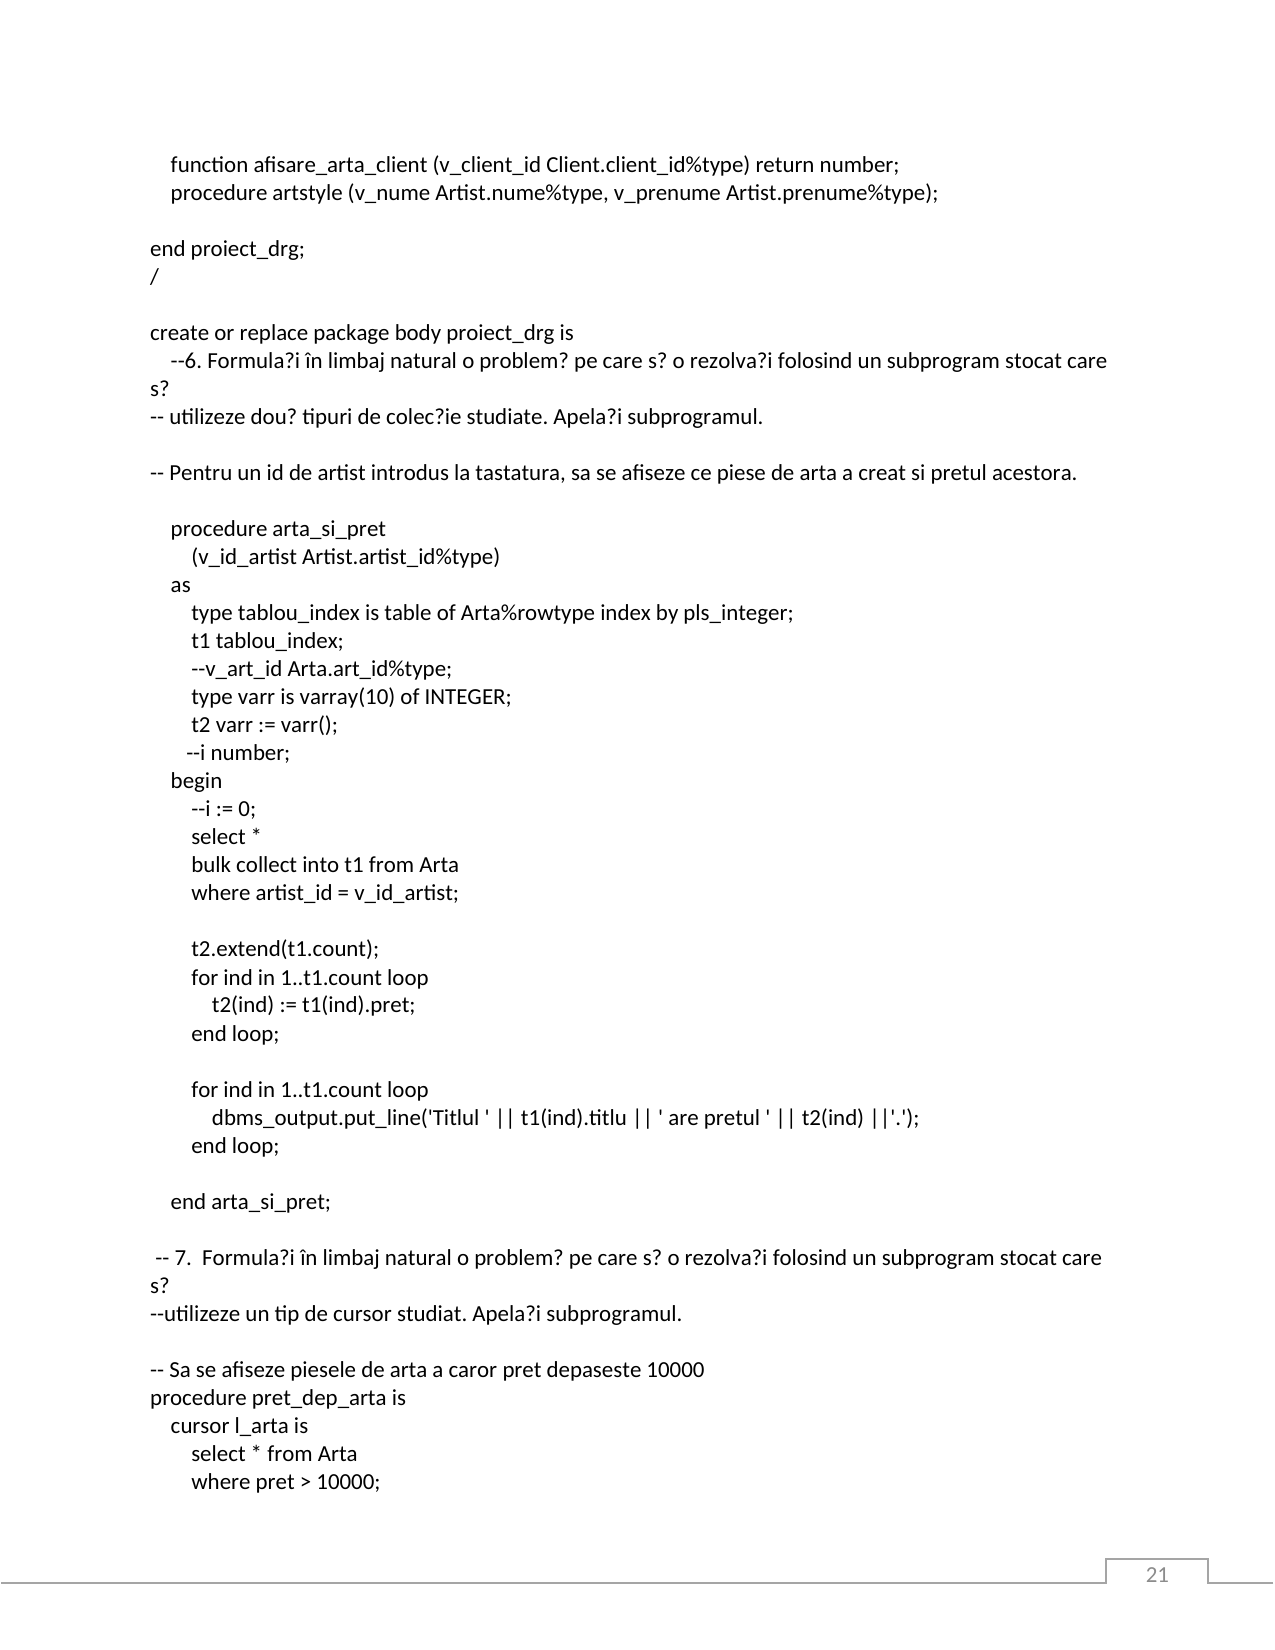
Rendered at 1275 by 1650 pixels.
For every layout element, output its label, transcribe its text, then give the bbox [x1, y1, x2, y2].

text --6. Formula?i în limbaj natural o problem? pe care s? o rezolva?i folosind un subprogram stocat care s? [150, 346, 1125, 402]
text (v_id_artist Artist.artist_id%type) [150, 542, 1125, 570]
text --i number; [150, 738, 1125, 766]
text end proiect_drg; [150, 234, 1125, 262]
text end arta_si_pret; [150, 1187, 1125, 1215]
text cursor l_arta is [150, 1411, 1125, 1439]
text bulk collect into t1 from Arta [150, 851, 1125, 878]
text function afisare_arta_client (v_client_id Client.client_id%type) return number; [150, 150, 1125, 178]
text create or replace package body proiect_drg is [150, 318, 1125, 346]
text type tablou_index is table of Arta%rowtype index by pls_integer; [150, 598, 1125, 626]
text for ind in 1..t1.count loop [150, 963, 1125, 991]
text --utilizeze un tip de cursor studiat. Apela?i subprogramul. [150, 1299, 1125, 1327]
text -- 7. Formula?i în limbaj natural o problem? pe care s? o rezolva?i folosind un subprogram stocat care s? [150, 1243, 1125, 1299]
text t2(ind) := t1(ind).pret; [150, 991, 1125, 1019]
text select * [150, 822, 1125, 851]
text dbms_output.put_line('Titlul ' || t1(ind).titlu || ' are pretul ' || t2(ind) ||'.'); [150, 1103, 1125, 1131]
text --i := 0; [150, 794, 1125, 822]
text procedure pret_dep_arta is [150, 1383, 1125, 1411]
text type varr is varray(10) of INTEGER; [150, 682, 1125, 710]
text -- Sa se afiseze piesele de arta a caror pret depaseste 10000 [150, 1355, 1125, 1383]
text end loop; [150, 1131, 1125, 1159]
text select * from Arta [150, 1439, 1125, 1467]
text -- Pentru un id de artist introdus la tastatura, sa se afiseze ce piese de arta a creat si pretul acestora. [150, 458, 1125, 486]
text as [150, 570, 1125, 598]
text procedure artstyle (v_nume Artist.nume%type, v_prenume Artist.prenume%type); [150, 178, 1125, 206]
text / [150, 262, 1125, 290]
text -- utilizeze dou? tipuri de colec?ie studiate. Apela?i subprogramul. [150, 402, 1125, 430]
text procedure arta_si_pret [150, 514, 1125, 542]
text end loop; [150, 1019, 1125, 1047]
text begin [150, 766, 1125, 794]
text --v_art_id Arta.art_id%type; [150, 654, 1125, 682]
text t2 varr := varr(); [150, 710, 1125, 738]
text t1 tablou_index; [150, 626, 1125, 654]
text where artist_id = v_id_artist; [150, 878, 1125, 907]
text for ind in 1..t1.count loop [150, 1075, 1125, 1103]
text t2.extend(t1.count); [150, 934, 1125, 963]
text where pret > 10000; [150, 1467, 1125, 1495]
